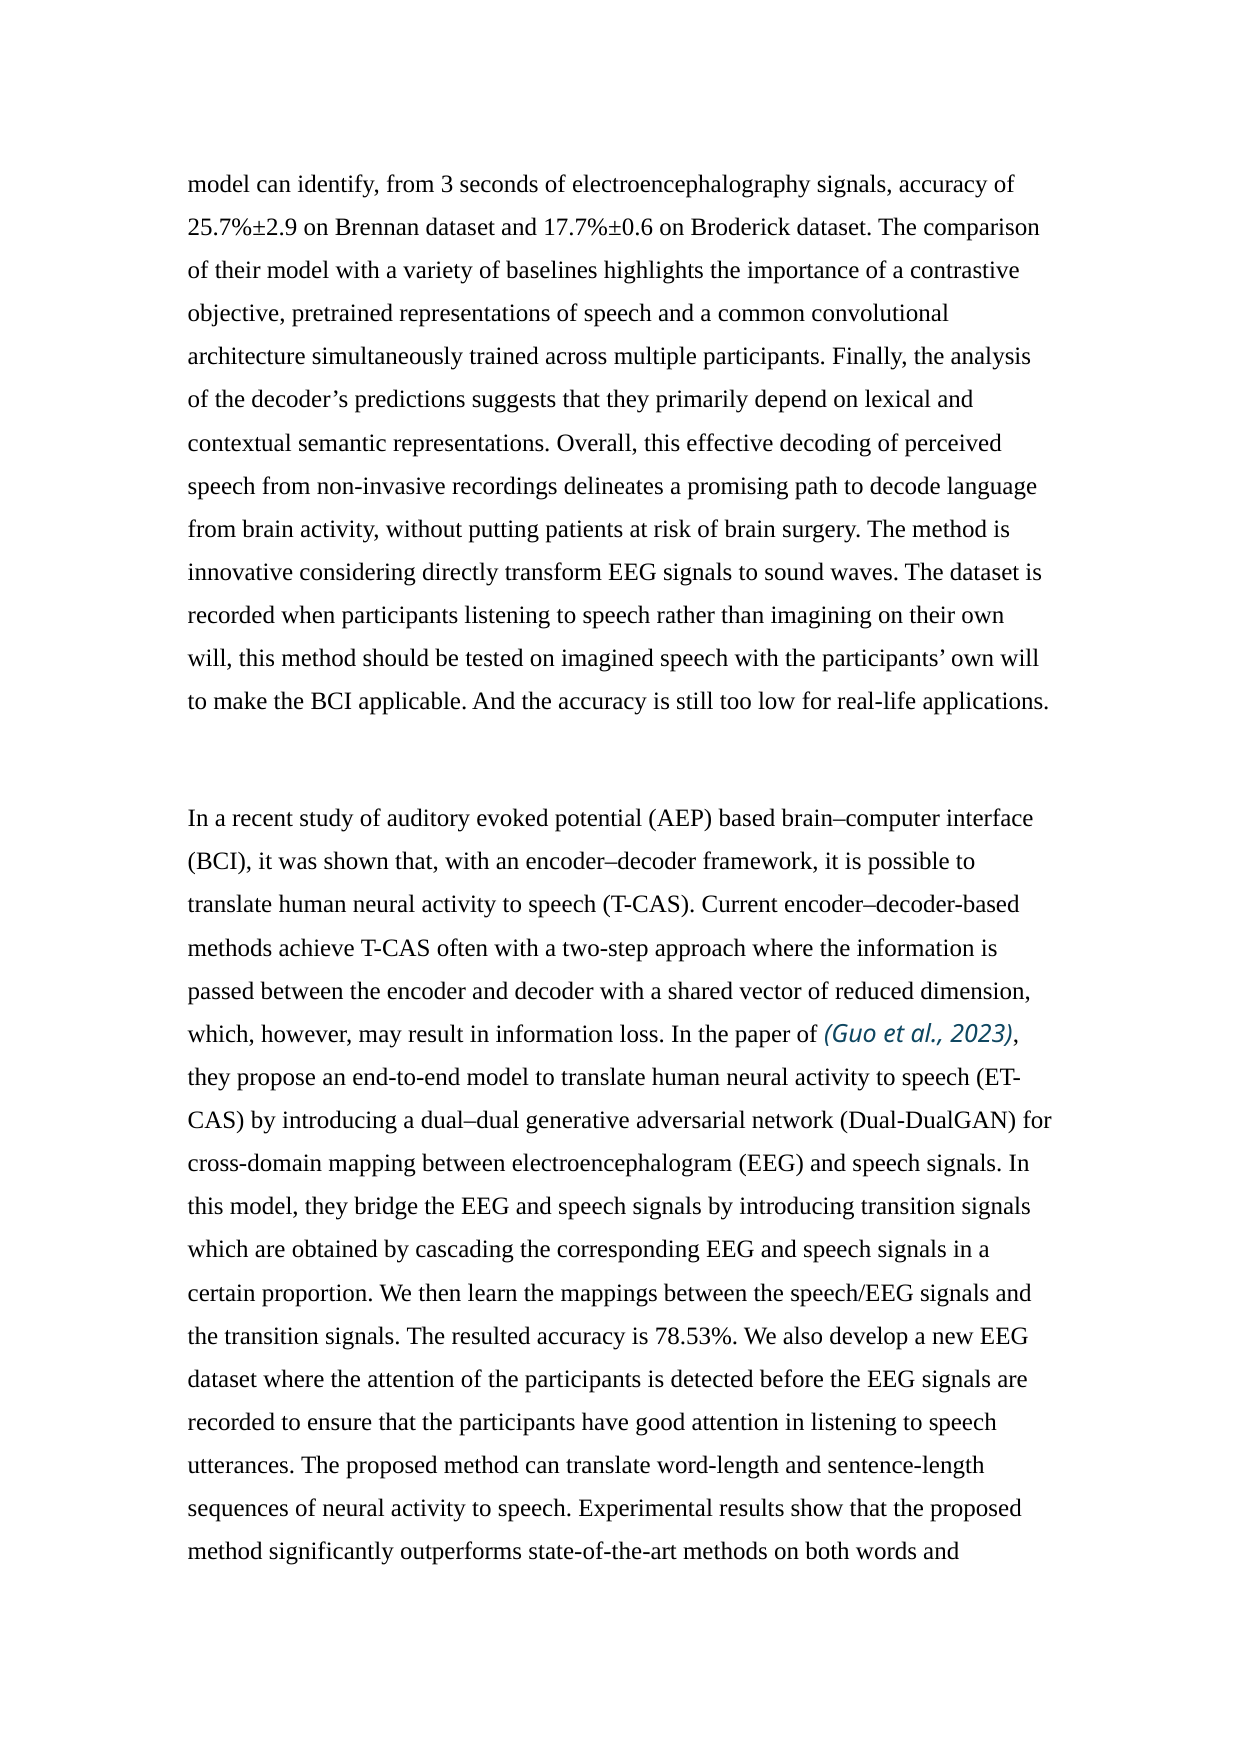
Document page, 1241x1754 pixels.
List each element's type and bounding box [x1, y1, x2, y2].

text [187, 164, 1053, 719]
text [187, 799, 1053, 1569]
